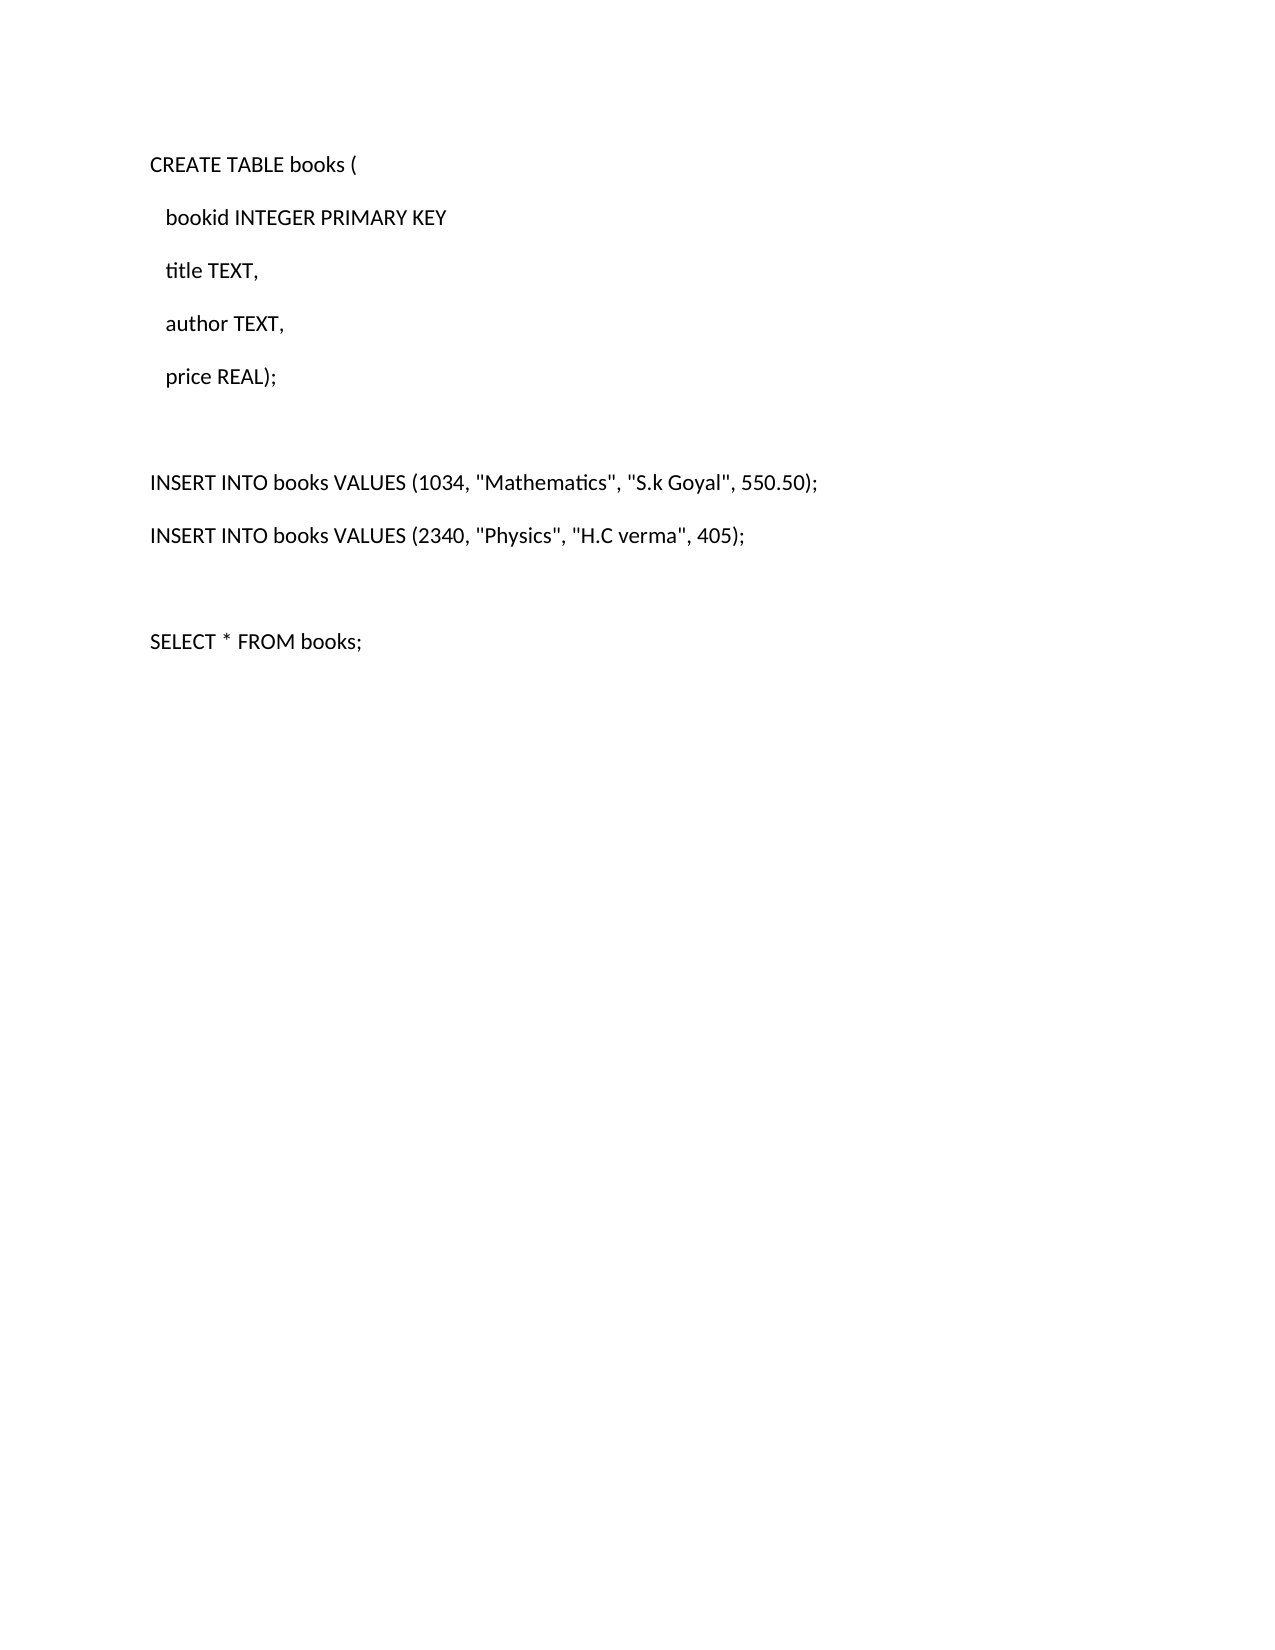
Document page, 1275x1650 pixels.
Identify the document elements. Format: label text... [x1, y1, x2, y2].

text title TEXT, [150, 256, 1125, 284]
text author TEXT, [150, 309, 1125, 337]
text SELECT * FROM books; [150, 627, 1125, 655]
text bookid INTEGER PRIMARY KEY [150, 203, 1125, 231]
text CREATE TABLE books ( [150, 150, 1125, 178]
text INSERT INTO books VALUES (2340, "Physics", "H.C verma", 405); [150, 521, 1125, 549]
text INSERT INTO books VALUES (1034, "Mathematics", "S.k Goyal", 550.50); [150, 468, 1125, 496]
text price REAL); [150, 362, 1125, 390]
